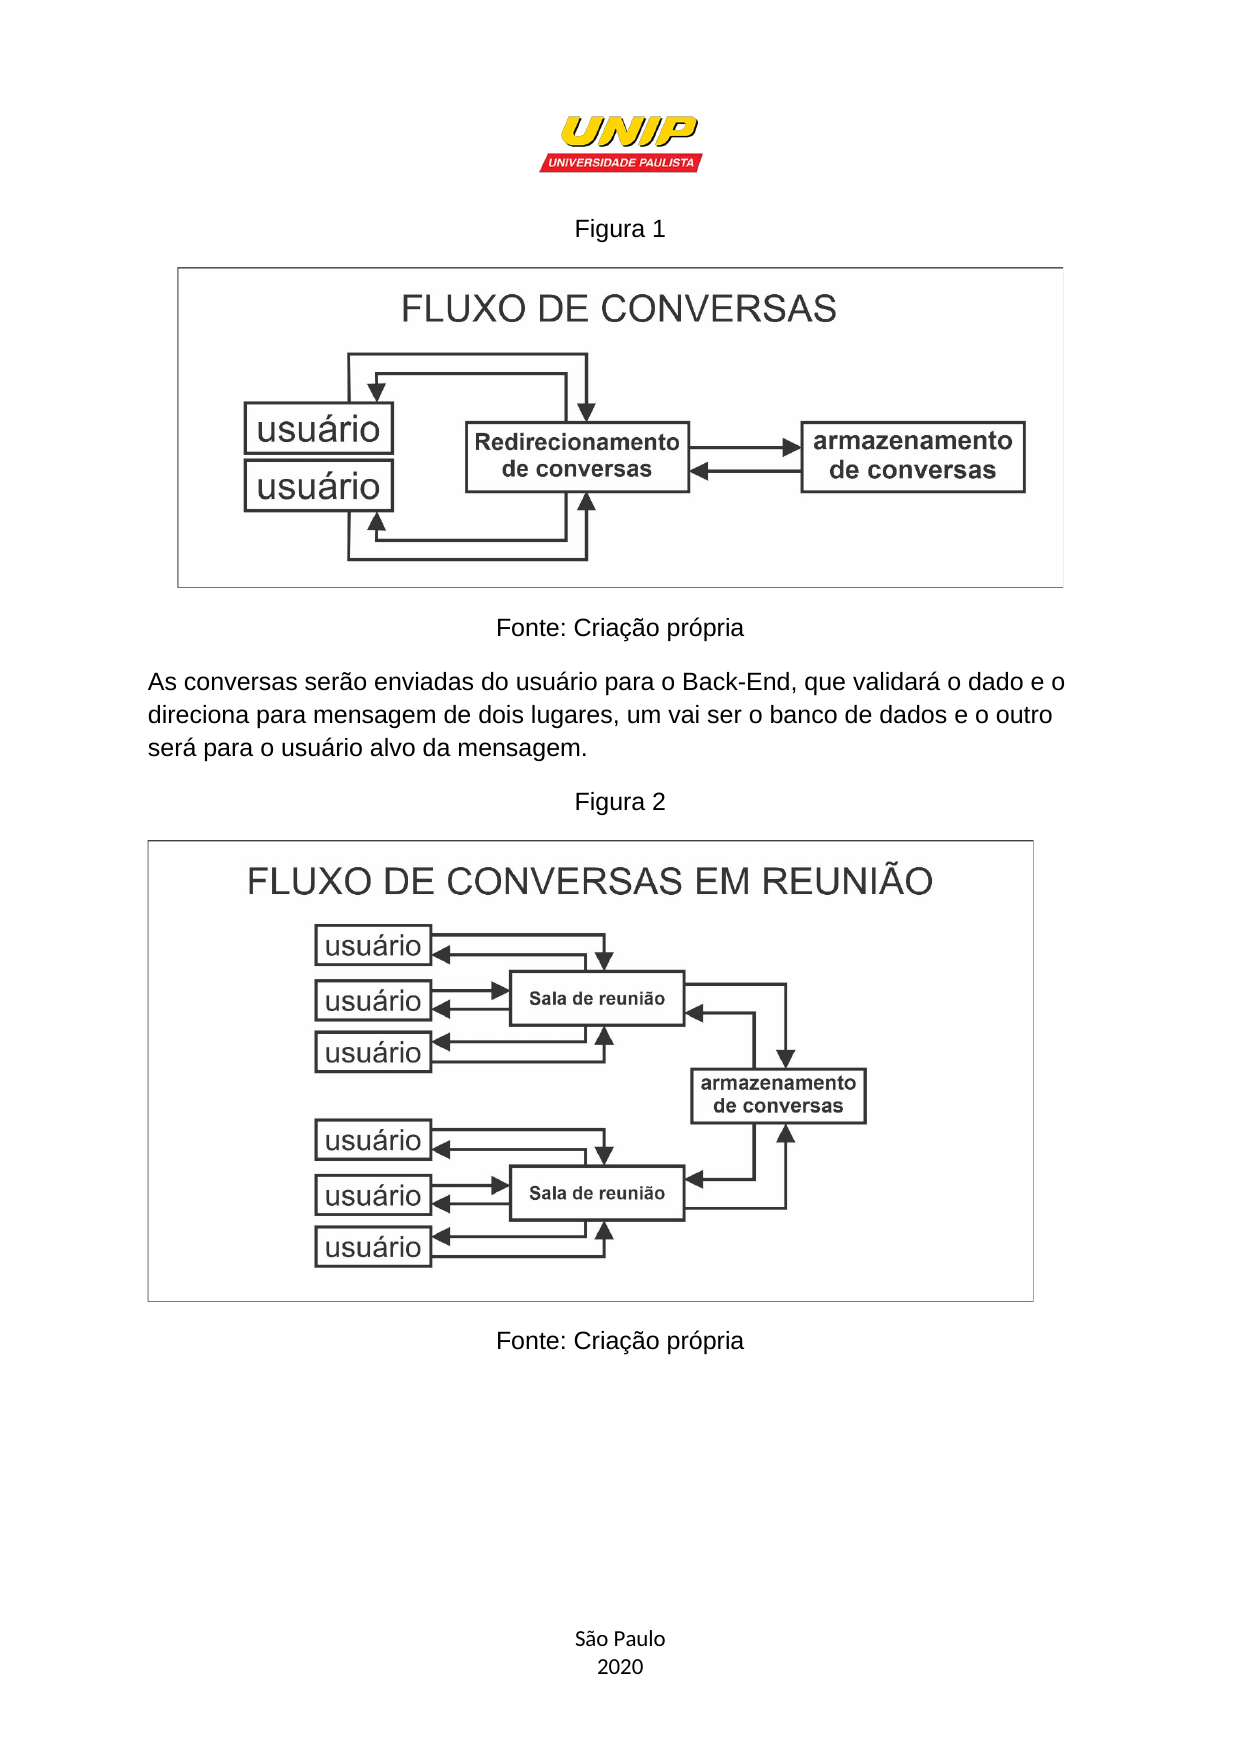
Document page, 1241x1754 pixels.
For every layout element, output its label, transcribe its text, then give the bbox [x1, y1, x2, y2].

text Fonte: Criação própria [148, 613, 1092, 641]
picture [177, 267, 1064, 588]
text As conversas serão enviadas do usuário para o Back-End, que validará o dado e o direciona para mensagem de dois lugares, um vai ser o banco de dados e o outro será para o usuário alvo da mensagem. [148, 667, 1092, 761]
text Fonte: Criação própria [148, 1326, 1092, 1355]
text Figura 2 [148, 786, 1092, 815]
picture [527, 73, 714, 214]
text Figura 1 [148, 213, 1092, 242]
picture [147, 840, 1034, 1302]
